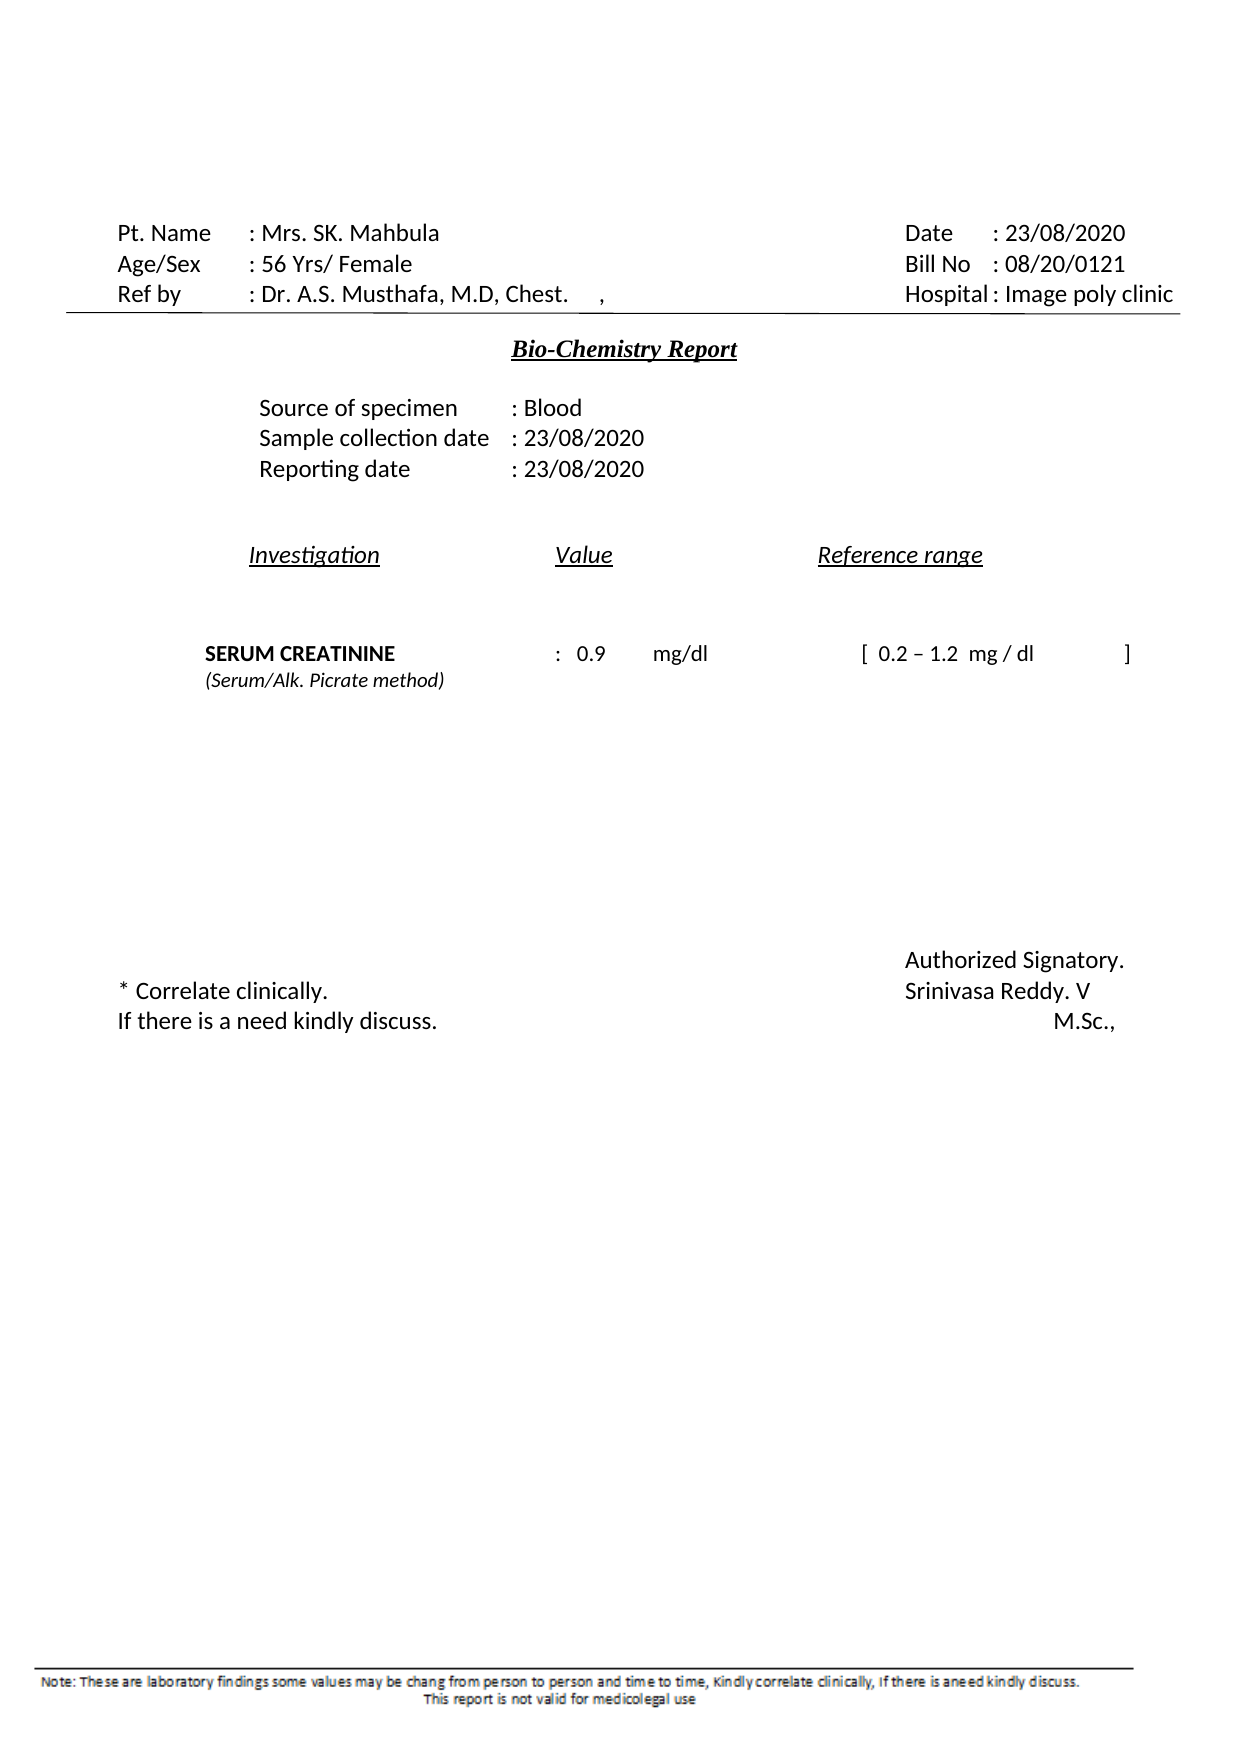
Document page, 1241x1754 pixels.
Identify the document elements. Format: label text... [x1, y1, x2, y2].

picture [30, 1665, 1137, 1709]
text Investigation Value Reference range [205, 539, 1210, 570]
text Source of specimen : Blood [259, 392, 1210, 422]
text Pt. Name : Mrs. SK. Mahbula Date : 23/08/2020 [74, 217, 1210, 248]
text Bio-Chemistry Report [467, 334, 1210, 363]
text (Serum/Alk. Picrate method) [161, 667, 1210, 692]
text Age/Sex : 56 Yrs/ Female Bill No : 08/20/0121 [74, 248, 1210, 278]
text Sample collection date : 23/08/2020 [259, 422, 1210, 453]
text If there is a need kindly discuss. M.Sc., [74, 1005, 1210, 1036]
text Ref by : Dr. A.S. Musthafa, M.D, Chest. , Hospital : Image poly clinic [74, 278, 1210, 309]
text Reporting date : 23/08/2020 [259, 453, 1210, 483]
text SERUM CREATININE : 0.9 mg/dl [ 0.2 – 1.2 mg / dl ] [161, 639, 1210, 667]
text * Correlate clinically. Srinivasa Reddy. V [74, 975, 1210, 1005]
text Authorized Signatory. [905, 944, 1210, 975]
